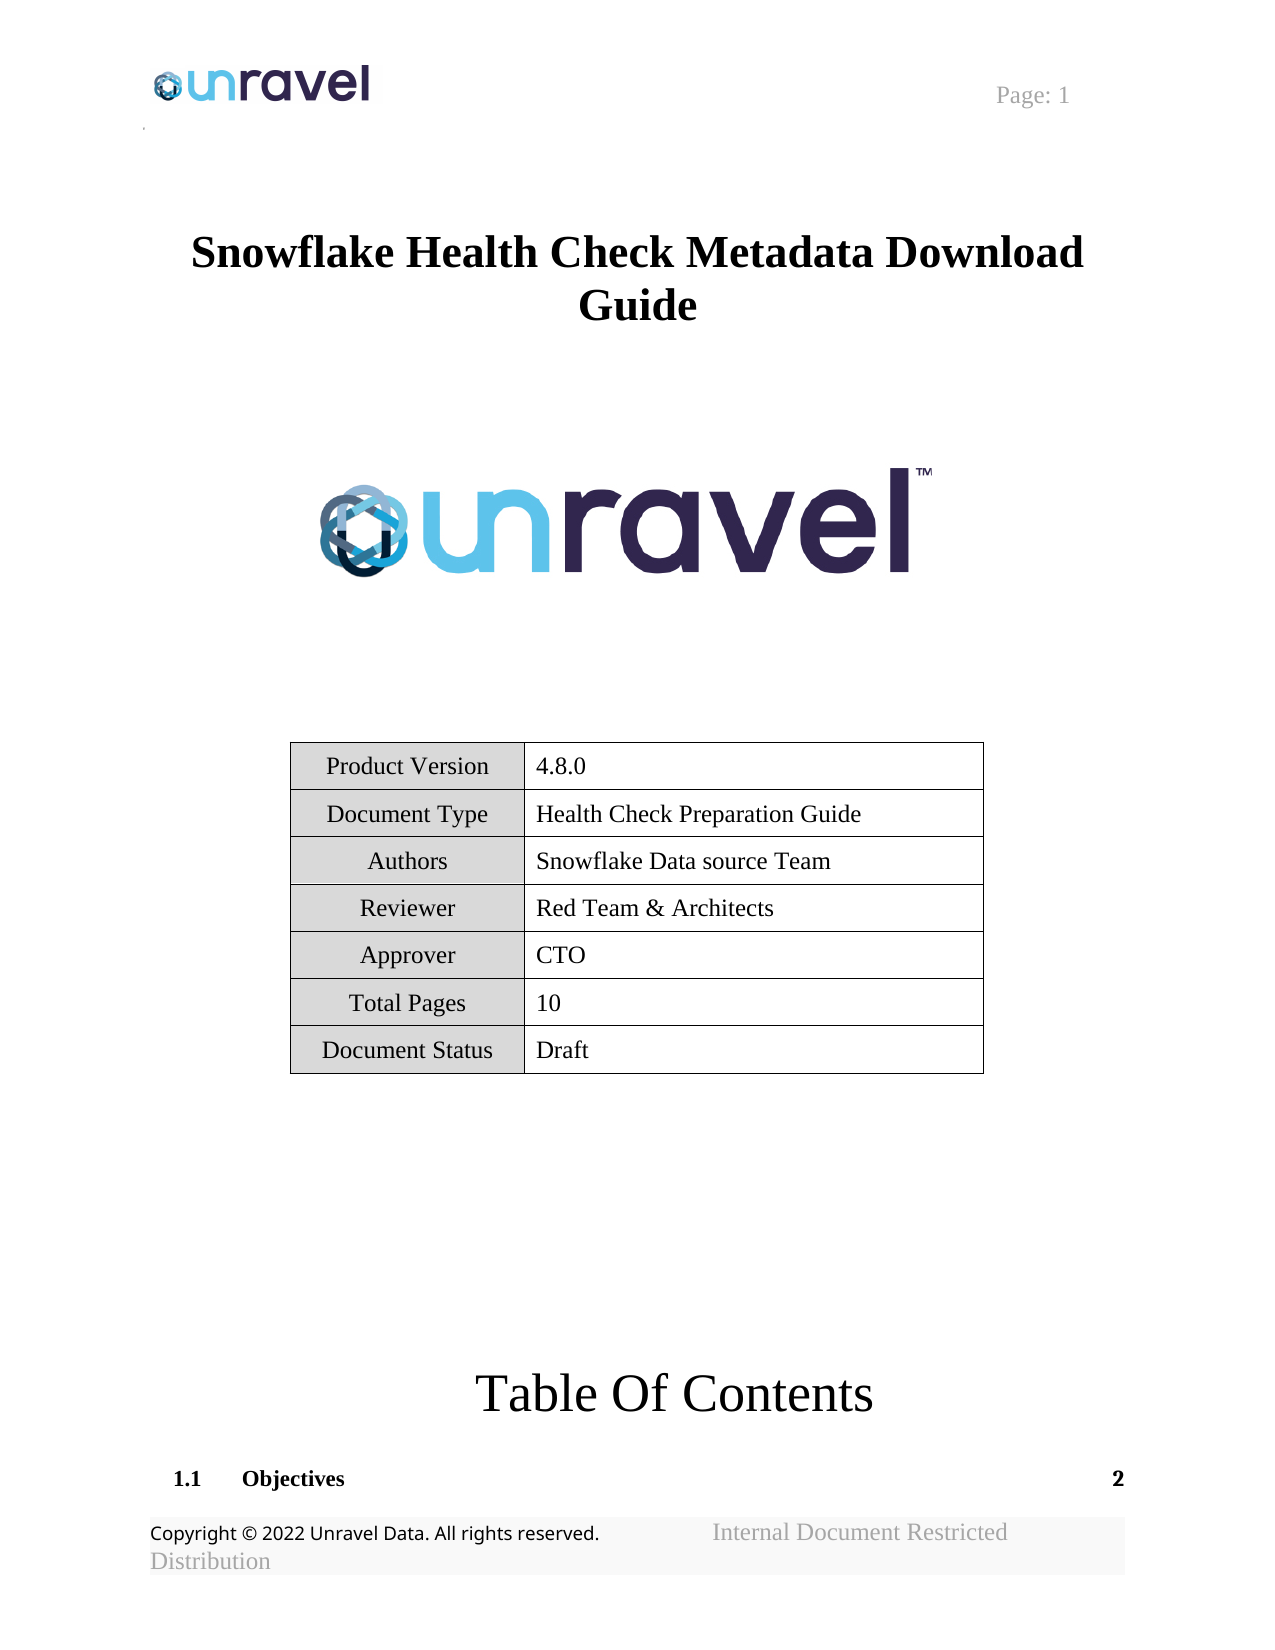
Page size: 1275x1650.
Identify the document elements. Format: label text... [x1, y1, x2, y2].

table_cell Red Team & Architects [525, 885, 983, 931]
table_cell Approver [291, 932, 524, 978]
table_cell Authors [291, 837, 524, 883]
table_cell 10 [525, 979, 983, 1025]
table_cell Reviewer [291, 885, 524, 931]
table_cell CTO [525, 932, 983, 978]
picture [306, 462, 933, 588]
table_cell Health Check Preparation Guide [525, 790, 983, 836]
table_cell Snowflake Data source Team [525, 837, 983, 883]
text Table Of Contents [225, 1361, 1125, 1423]
table_header 4.8.0 [525, 743, 983, 789]
text Snowflake Health Check Metadata Download Guide [150, 224, 1125, 330]
table_cell Total Pages [291, 979, 524, 1025]
table_cell Document Type [291, 790, 524, 836]
table_cell Draft [525, 1026, 983, 1073]
table_cell Document Status [291, 1026, 524, 1073]
table_header Product Version [291, 743, 524, 789]
picture [150, 65, 384, 104]
